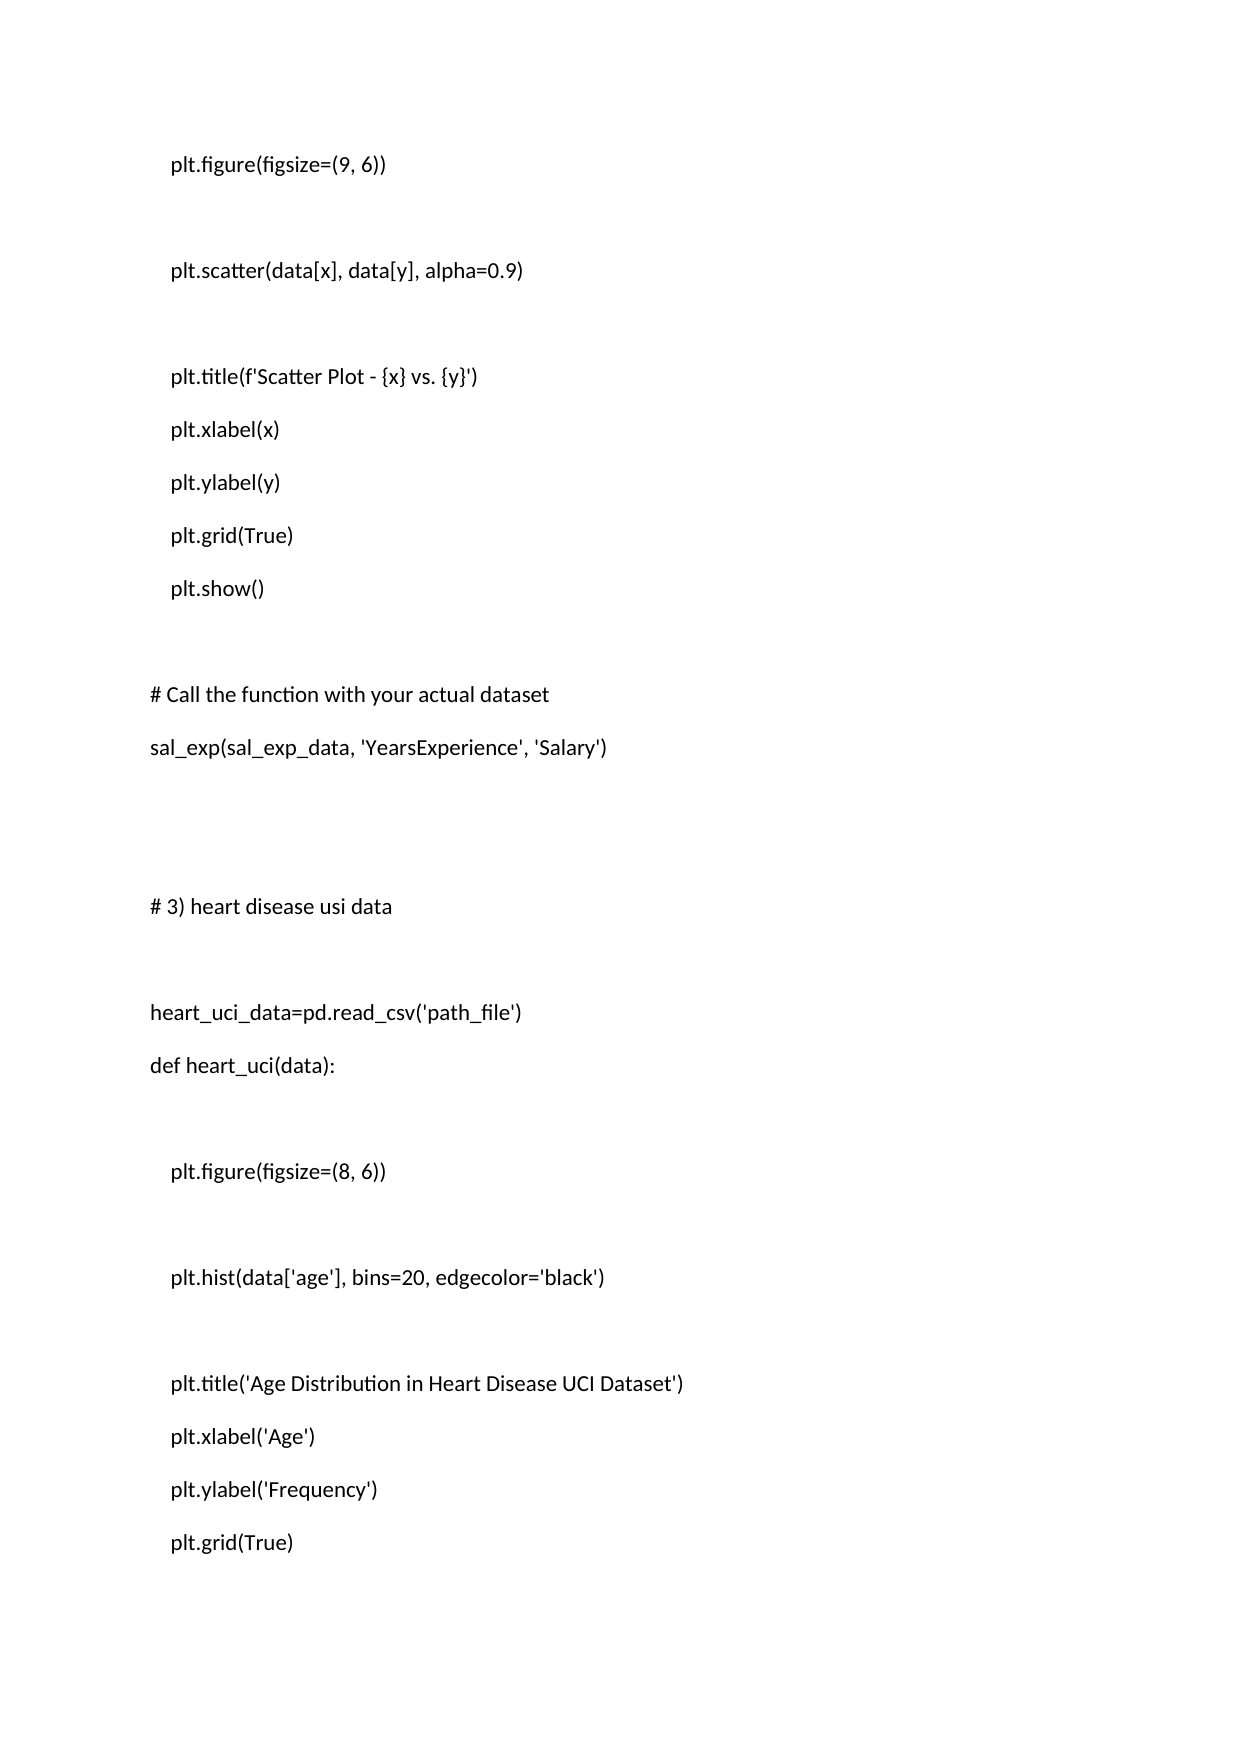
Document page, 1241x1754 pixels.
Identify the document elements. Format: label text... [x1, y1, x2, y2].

text plt.show() [150, 574, 1090, 602]
text plt.figure(figsize=(9, 6)) [150, 150, 1090, 178]
text plt.ylabel(y) [150, 468, 1090, 496]
text plt.grid(True) [150, 521, 1090, 549]
text plt.xlabel('Age') [150, 1422, 1090, 1451]
text plt.figure(figsize=(8, 6)) [150, 1157, 1090, 1185]
text plt.title(f'Scatter Plot - {x} vs. {y}') [150, 362, 1090, 390]
text plt.hist(data['age'], bins=20, edgecolor='black') [150, 1263, 1090, 1291]
text plt.ylabel('Frequency') [150, 1476, 1090, 1503]
text plt.xlabel(x) [150, 415, 1090, 443]
text def heart_uci(data): [150, 1051, 1090, 1079]
text sal_exp(sal_exp_data, 'YearsExperience', 'Salary') [150, 733, 1090, 761]
text heart_uci_data=pd.read_csv('path_file') [150, 998, 1090, 1026]
text # Call the function with your actual dataset [150, 680, 1090, 708]
text plt.scatter(data[x], data[y], alpha=0.9) [150, 256, 1090, 284]
text # 3) heart disease usi data [150, 892, 1090, 920]
text plt.grid(True) [150, 1528, 1090, 1557]
text plt.title('Age Distribution in Heart Disease UCI Dataset') [150, 1369, 1090, 1397]
